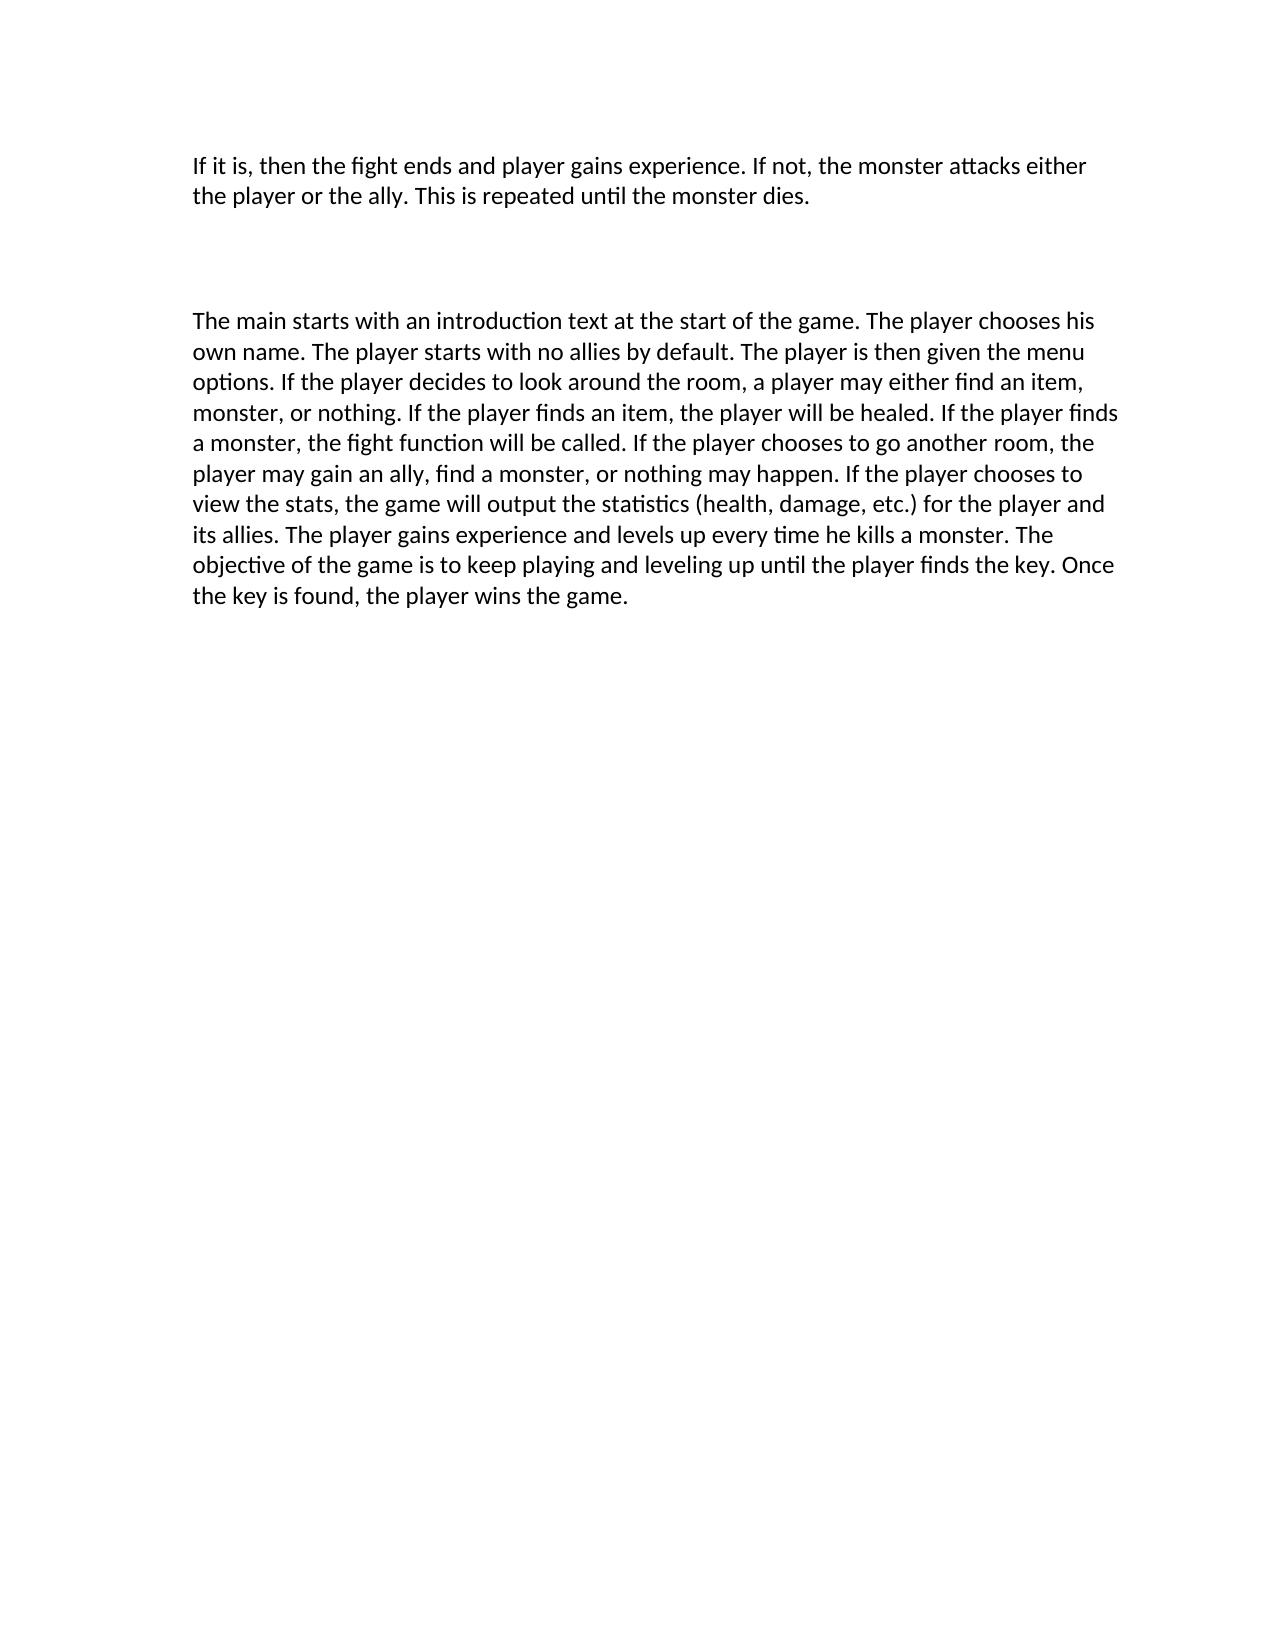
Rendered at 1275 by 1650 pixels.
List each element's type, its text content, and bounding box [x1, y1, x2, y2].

list The main starts with an introduction text at the start of the game. The player chooses his own name. The player starts with no allies by default. The player is then given the menu options. If the player decides to look around the room, a player may either find an item, monster, or nothing. If the player finds an item, the player will be healed. If the player finds a monster, the fight function will be called. If the player chooses to go another room, the player may gain an ally, find a monster, or nothing may happen. If the player chooses to view the stats, the game will output the statistics (health, damage, etc.) for the player and its allies. The player gains experience and levels up every time he kills a monster. The objective of the game is to keep playing and leveling up until the player finds the key. Once the key is found, the player wins the game. [192, 305, 1125, 611]
